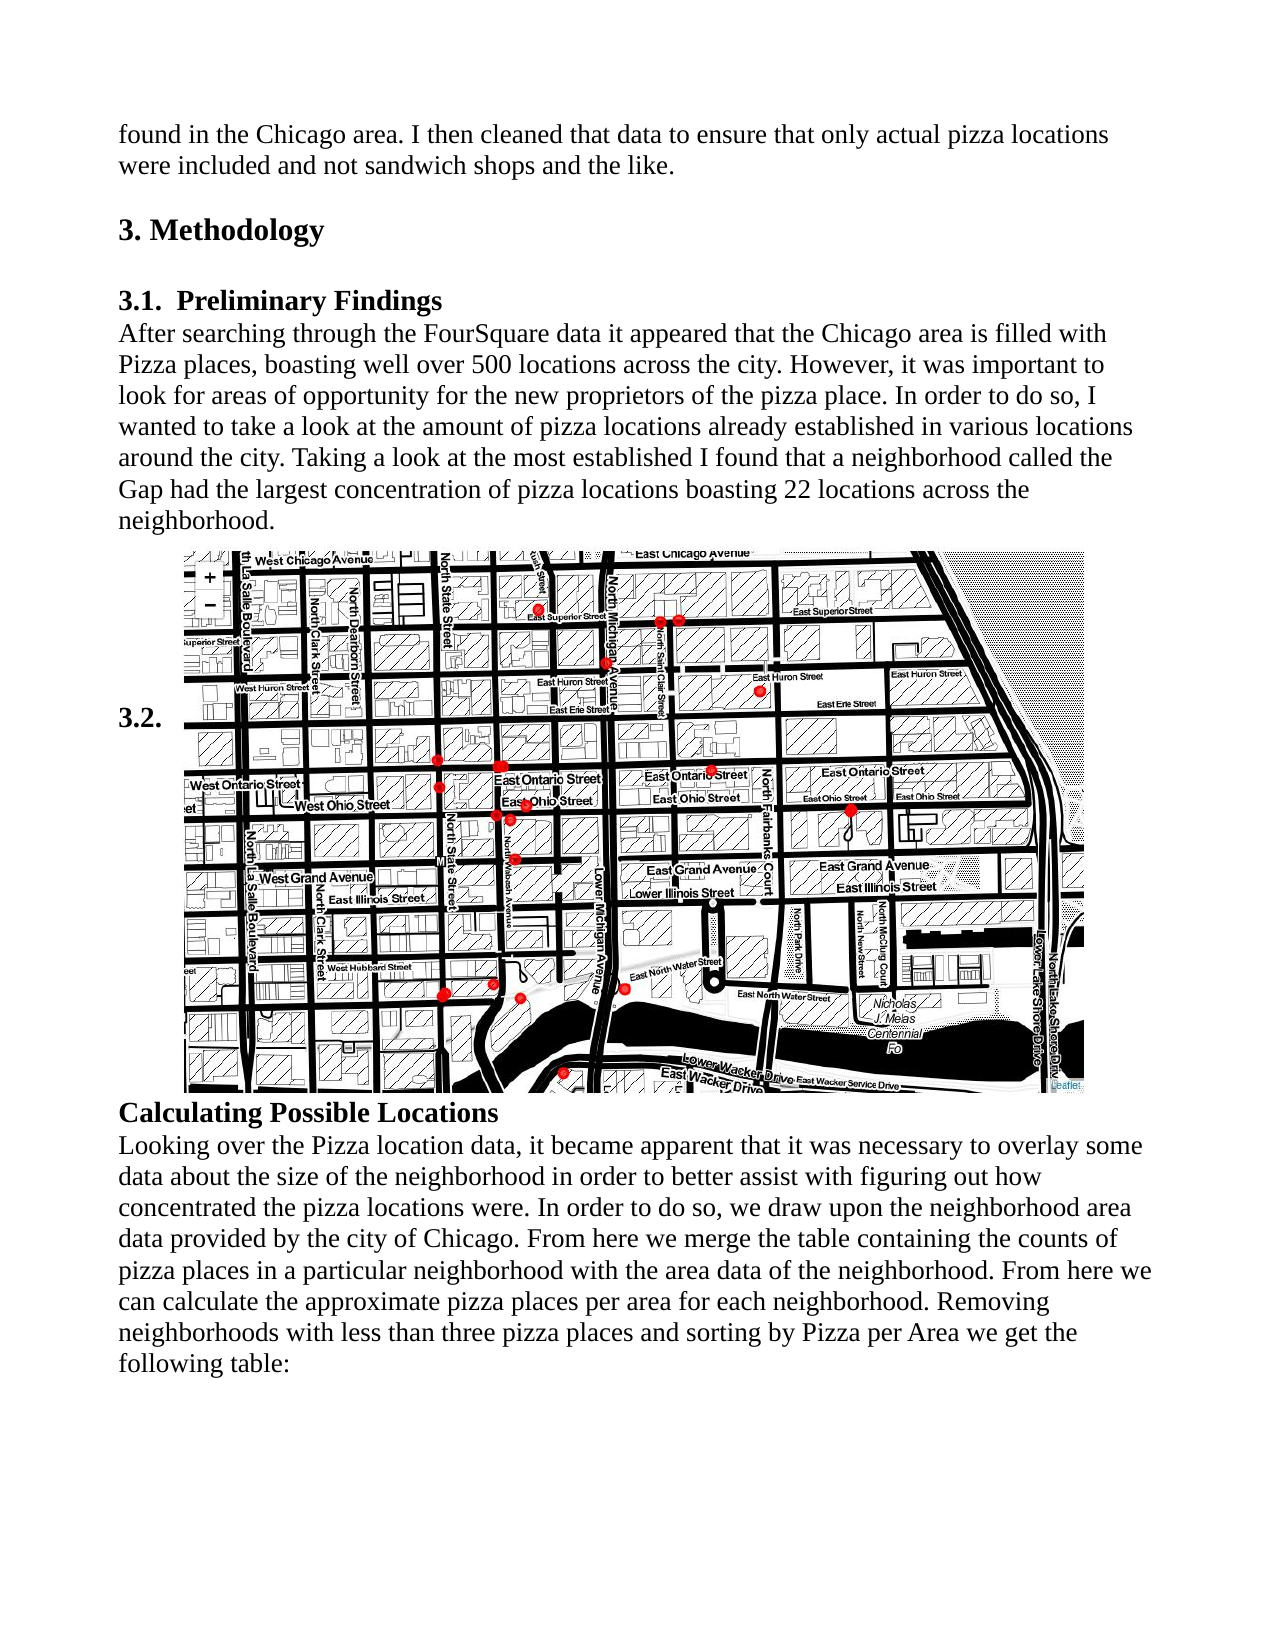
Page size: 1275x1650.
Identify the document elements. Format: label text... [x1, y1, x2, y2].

text Looking over the Pizza location data, it became apparent that it was necessary to overlay some data about the size of the neighborhood in order to better assist with figuring out how concentrated the pizza locations were. In order to do so, we draw upon the neighborhood area data provided by the city of Chicago. From here we merge the table containing the counts of pizza places in a particular neighborhood with the area data of the neighborhood. From here we can calculate the approximate pizza places per area for each neighborhood. Removing neighborhoods with less than three pizza places and sorting by Pizza per Area we get the following table: [118, 1129, 1157, 1378]
picture [182, 547, 1093, 1096]
text After searching through the FourSquare data it appeared that the Chicago area is filled with Pizza places, boasting well over 500 locations across the city. However, it was important to look for areas of opportunity for the new proprietors of the pizza place. In order to do so, I wanted to take a look at the amount of pizza locations already established in various locations around the city. Taking a look at the most established I found that a neighborhood called the Gap had the largest concentration of pizza locations boasting 22 locations across the neighborhood. [118, 317, 1157, 535]
text 3.2. Calculating Possible Locations [118, 700, 1157, 1129]
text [118, 118, 1157, 180]
text 3. Methodology [118, 212, 1157, 247]
text 3.1. Preliminary Findings [118, 283, 1157, 317]
